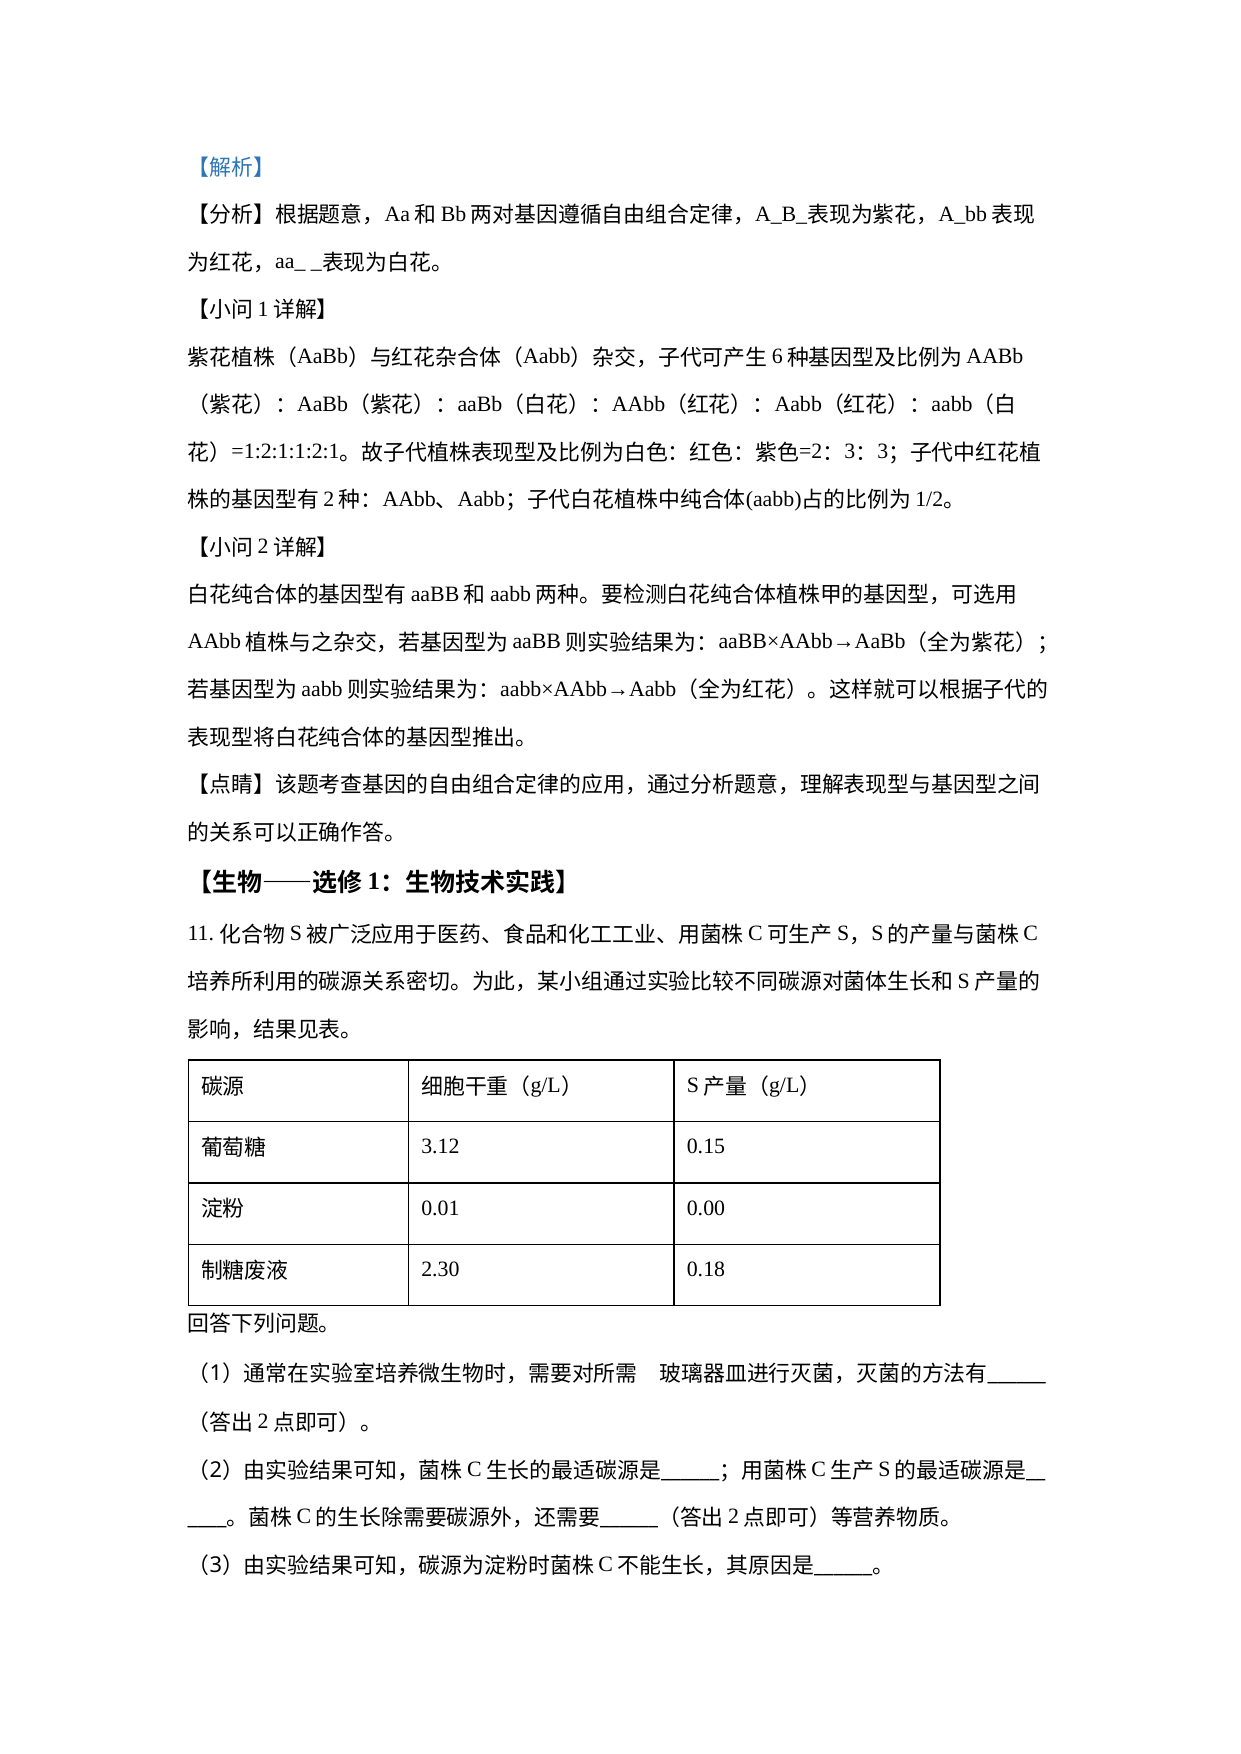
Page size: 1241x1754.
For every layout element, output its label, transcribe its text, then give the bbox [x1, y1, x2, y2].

table_header 细胞干重（g/L） [409, 1061, 673, 1121]
table_cell 0.18 [675, 1245, 939, 1305]
table_header 碳源 [189, 1061, 408, 1121]
text 白花纯合体的基因型有aaBB和aabb两种。要检测白花纯合体植株甲的基因型，可选用AAbb植株与之杂交，若基因型为aaBB则实验结果为：aaBB×AAbb→AaBb（全为紫花）；若基因型为aabb则实验结果为：aabb×AAbb→Aabb（全为红花）。这样就可以根据子代的表现型将白花纯合体的基因型推出。 [187, 577, 1053, 752]
text （1）通常在实验室培养微生物时，需要对所需玻璃器皿进行灭菌，灭菌的方法有______（答出2点即可）。 [187, 1354, 1053, 1437]
text 【小问2详解】 [187, 530, 1053, 562]
table_cell 0.01 [409, 1184, 673, 1243]
text 回答下列问题。 [187, 1306, 1053, 1338]
text 【解析】 [187, 150, 1053, 182]
text （3）由实验结果可知，碳源为淀粉时菌株C不能生长，其原因是______。 [187, 1548, 1053, 1580]
table_cell 葡萄糖 [189, 1122, 408, 1182]
text 【点睛】该题考查基因的自由组合定律的应用，通过分析题意，理解表现型与基因型之间的关系可以正确作答。 [187, 767, 1053, 847]
table_cell 3.12 [409, 1122, 673, 1182]
text 【生物——选修1：生物技术实践】 [187, 862, 1053, 899]
text 11. 化合物S被广泛应用于医药、食品和化工工业、用菌株C可生产S，S的产量与菌株C培养所利用的碳源关系密切。为此，某小组通过实验比较不同碳源对菌体生长和S产量的影响，结果见表。 [187, 917, 1053, 1043]
text 【分析】根据题意，Aa和Bb两对基因遵循自由组合定律，A_B_表现为紫花，A_bb表现为红花，aa_ _表现为白花。 [187, 197, 1053, 277]
table_cell 制糖废液 [189, 1245, 408, 1305]
text （2）由实验结果可知，菌株C生长的最适碳源是______；用菌株C生产S的最适碳源是______。菌株C的生长除需要碳源外，还需要______（答出2点即可）等营养物质。 [187, 1453, 1053, 1532]
table_cell 2.30 [409, 1245, 673, 1305]
text 紫花植株（AaBb）与红花杂合体（Aabb）杂交，子代可产生6种基因型及比例为AABb（紫花）：AaBb（紫花）：aaBb（白花）：AAbb（红花）：Aabb（红花）：aabb（白花）=1:2:1:1:2:1。故子代植株表现型及比例为白色：红色：紫色=2：3：3；子代中红花植株的基因型有2种：AAbb、Aabb；子代白花植株中纯合体(aabb)占的比例为1/2。 [187, 340, 1053, 514]
table_cell 0.00 [675, 1184, 939, 1243]
text 【小问1详解】 [187, 292, 1053, 324]
table_header S产量（g/L） [675, 1061, 939, 1121]
table_cell 淀粉 [189, 1184, 408, 1243]
table_cell 0.15 [675, 1122, 939, 1182]
